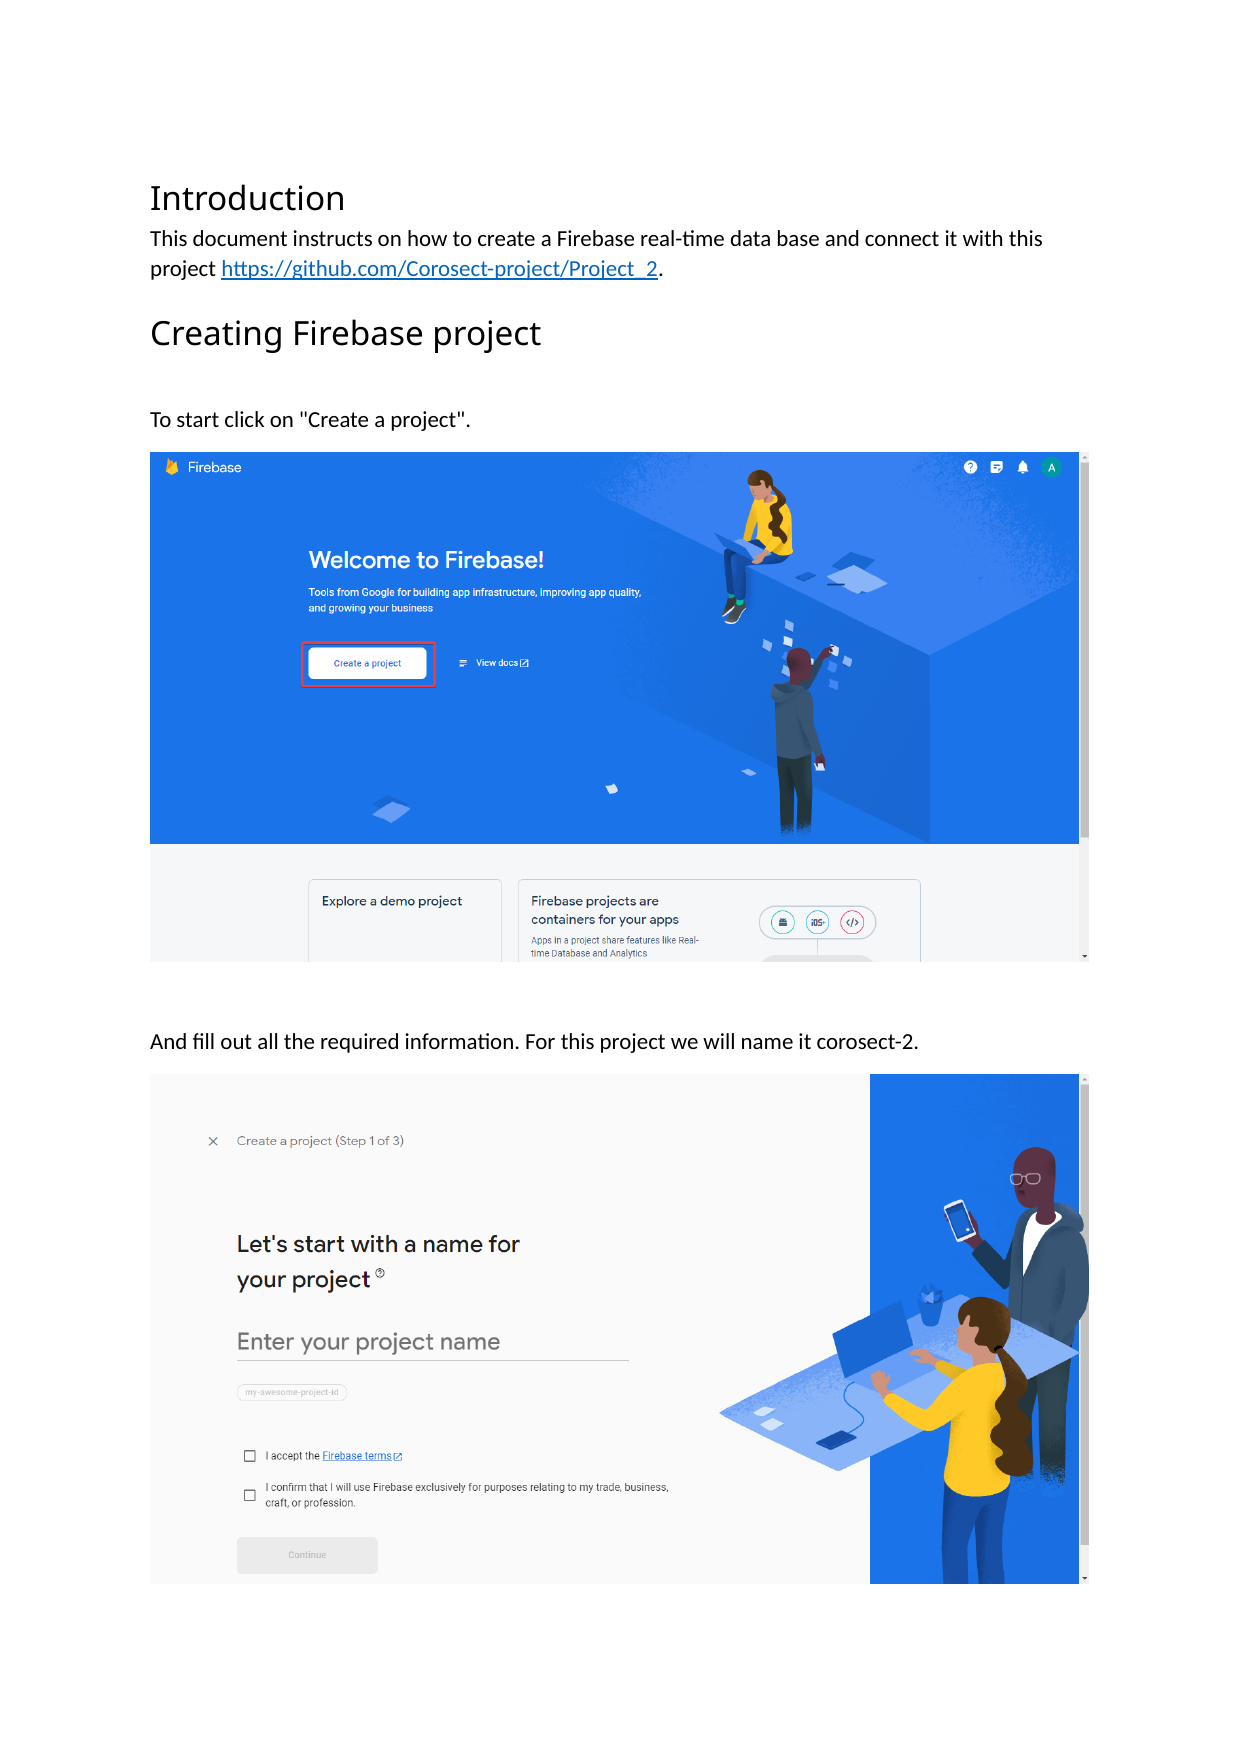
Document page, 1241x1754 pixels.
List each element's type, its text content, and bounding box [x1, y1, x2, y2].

text To start click on "Create a project". [150, 405, 1090, 433]
text And fill out all the required information. For this project we will name it corosect-2. [150, 1027, 1090, 1055]
subtitle Creating Firebase project [150, 309, 1090, 355]
subtitle Introduction [150, 175, 1090, 220]
picture [150, 1074, 1089, 1584]
text This document instructs on how to create a Firebase real-time data base and connect it with this project https://github.com/Corosect-project/Project_2. [150, 224, 1090, 282]
picture [150, 452, 1089, 962]
